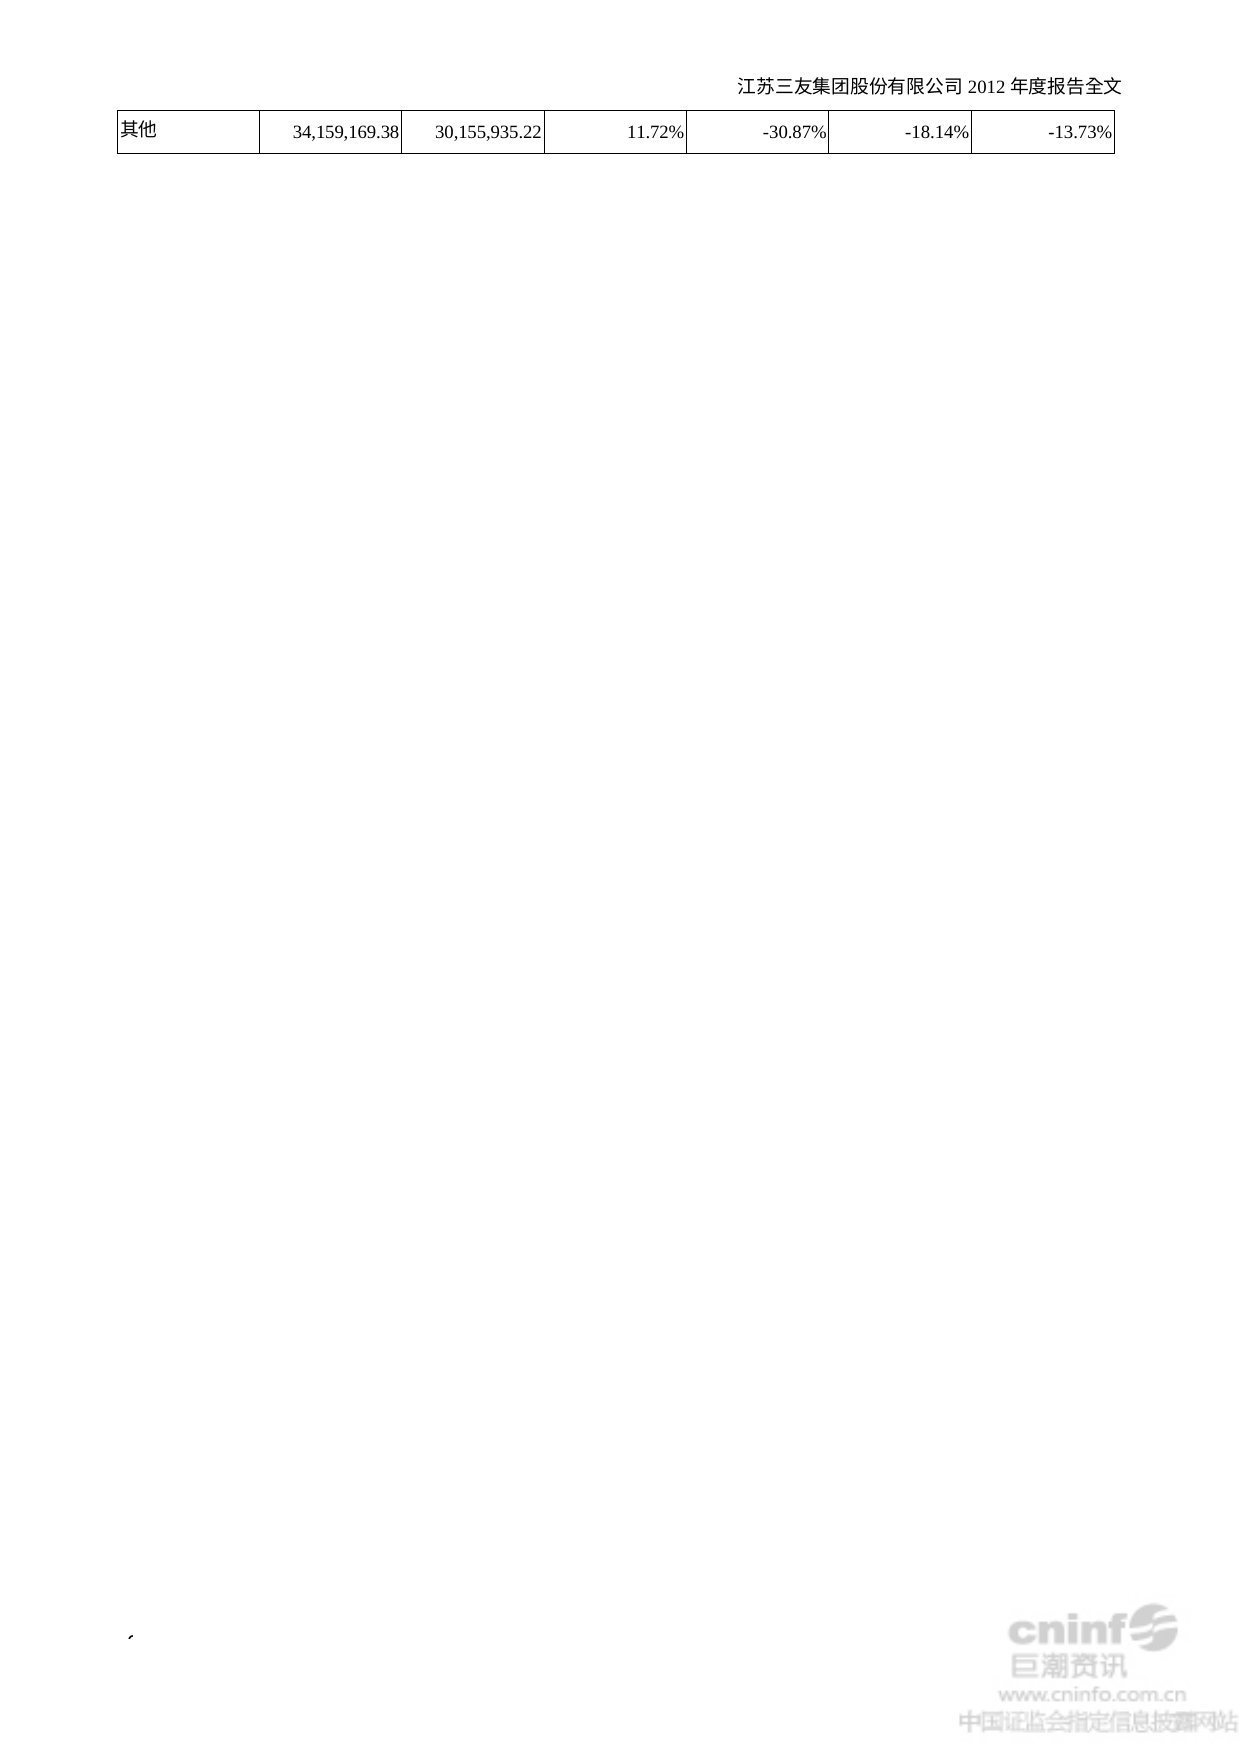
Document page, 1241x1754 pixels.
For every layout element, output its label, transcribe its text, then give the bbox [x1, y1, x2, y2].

table_cell 34,159,169.38 [260, 111, 401, 152]
table_cell 11.72% [545, 111, 686, 152]
table_cell 30,155,935.22 [402, 111, 544, 152]
picture [958, 1593, 1241, 1754]
table_cell -13.73% [972, 111, 1114, 152]
table_cell -30.87% [687, 111, 828, 152]
table_cell -18.14% [829, 111, 971, 152]
table_cell 其他 [118, 111, 259, 152]
